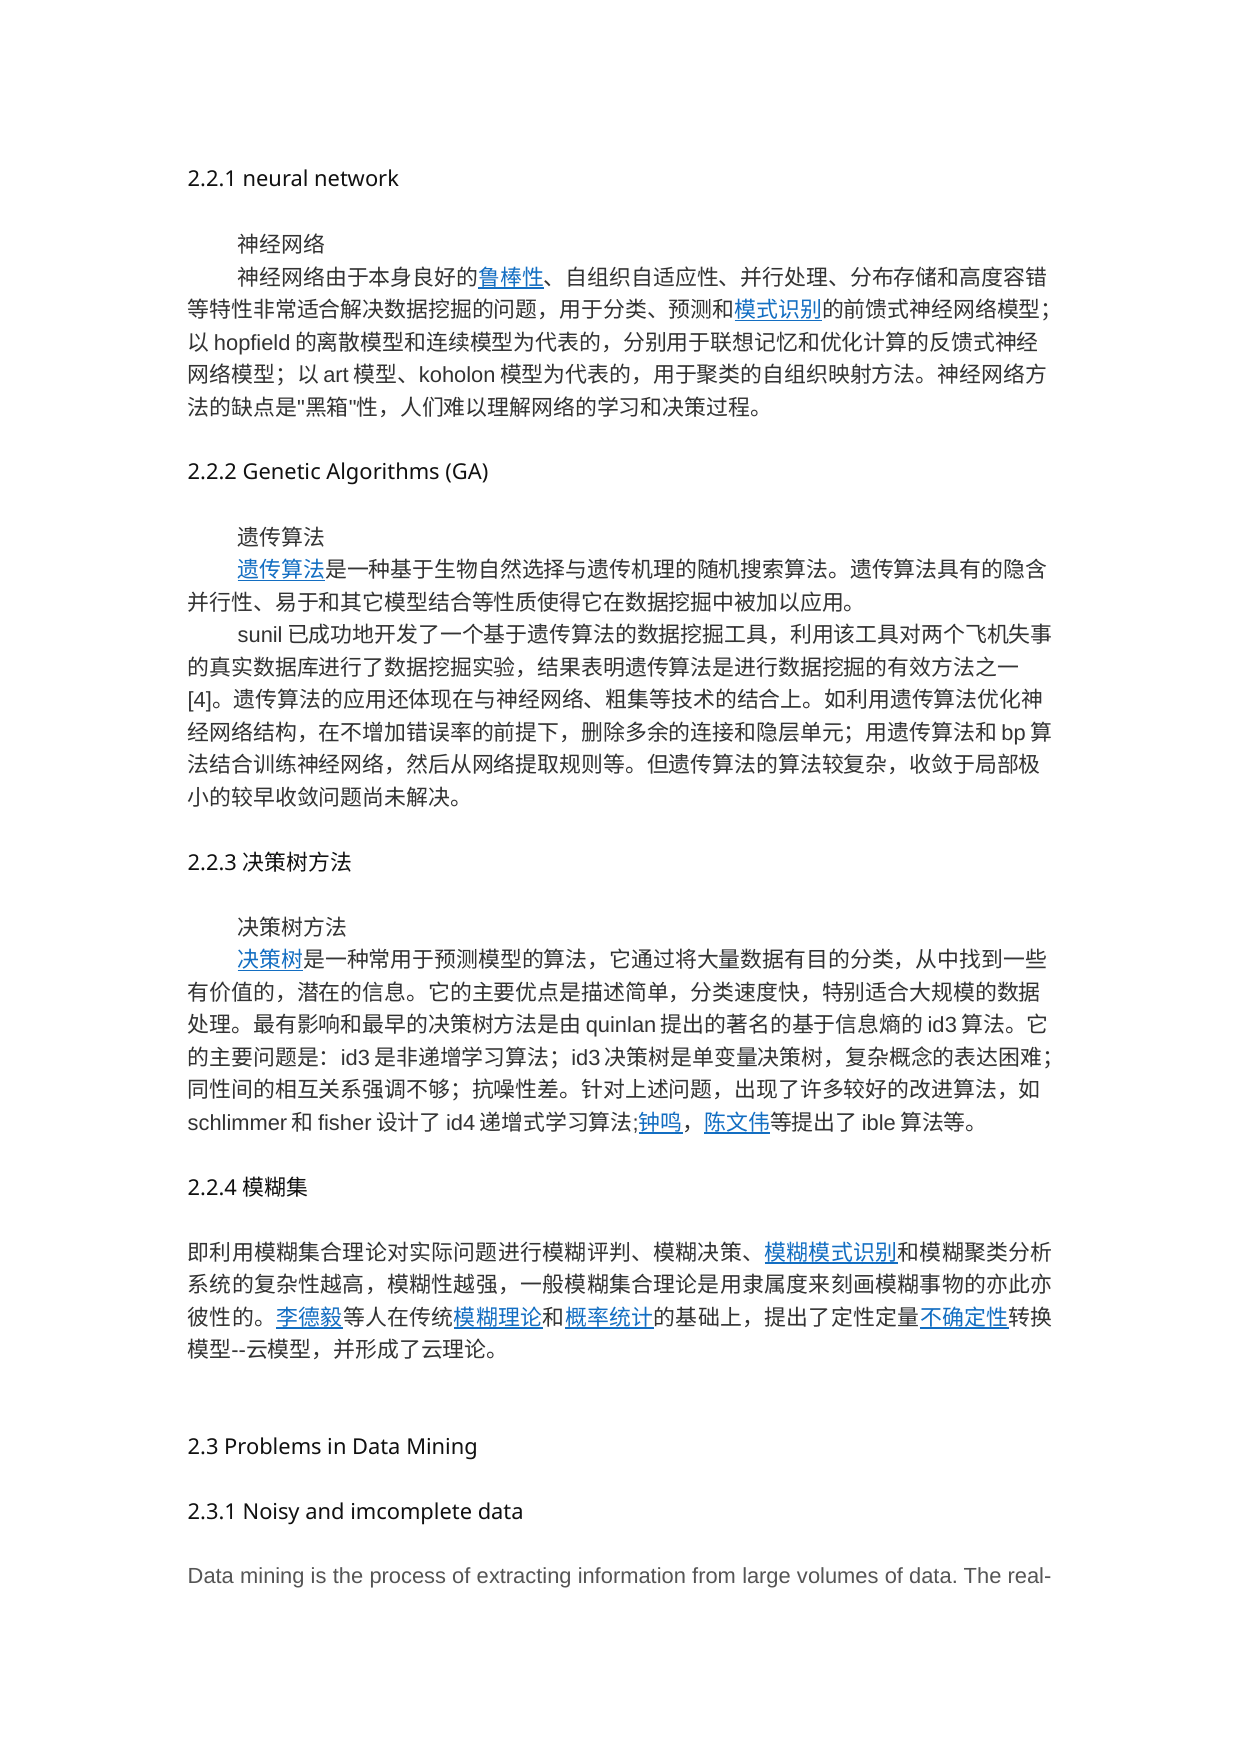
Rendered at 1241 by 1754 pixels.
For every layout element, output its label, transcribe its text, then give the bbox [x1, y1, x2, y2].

text 决策树是一种常用于预测模型的算法，它通过将大量数据有目的分类，从中找到一些有价值的，潜在的信息。它的主要优点是描述简单，分类速度快，特别适合大规模的数据处理。最有影响和最早的决策树方法是由quinlan提出的著名的基于信息熵的id3算法。它的主要问题是：id3是非递增学习算法；id3决策树是单变量决策树，复杂概念的表达困难；同性间的相互关系强调不够；抗噪性差。针对上述问题，出现了许多较好的改进算法，如 schlimmer和fisher设计了id4递增式学习算法;钟鸣，陈文伟等提出了ible算法等。 [187, 942, 1053, 1137]
text 2.2.3 决策树方法 [187, 844, 1053, 877]
text sunil已成功地开发了一个基于遗传算法的数据挖掘工具，利用该工具对两个飞机失事的真实数据库进行了数据挖掘实验，结果表明遗传算法是进行数据挖掘的有效方法之一[4]。遗传算法的应用还体现在与神经网络、粗集等技术的结合上。如利用遗传算法优化神经网络结构，在不增加错误率的前提下，删除多余的连接和隐层单元；用遗传算法和bp算法结合训练神经网络，然后从网络提取规则等。但遗传算法的算法较复杂，收敛于局部极小的较早收敛问题尚未解决。 [187, 617, 1053, 812]
text 2.2.4 模糊集 [187, 1169, 1053, 1202]
text 2.3.1 Noisy and imcomplete data [187, 1494, 1053, 1527]
text 神经网络由于本身良好的鲁棒性、自组织自适应性、并行处理、分布存储和高度容错等特性非常适合解决数据挖掘的问题，用于分类、预测和模式识别的前馈式神经网络模型；以hopfield的离散模型和连续模型为代表的，分别用于联想记忆和优化计算的反馈式神经网络模型；以art模型、koholon模型为代表的，用于聚类的自组织映射方法。神经网络方法的缺点是"黑箱"性，人们难以理解网络的学习和决策过程。 [187, 259, 1053, 422]
text 2.3 Problems in Data Mining [187, 1429, 1053, 1462]
text 遗传算法 [187, 519, 1053, 552]
text 2.2.2 Genetic Algorithms (GA) [187, 454, 1053, 487]
text 2.2.1 neural network [187, 162, 1053, 194]
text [187, 1559, 1053, 1592]
text 神经网络 [187, 227, 1053, 259]
text 即利用模糊集合理论对实际问题进行模糊评判、模糊决策、模糊模式识别和模糊聚类分析。系统的复杂性越高，模糊性越强，一般模糊集合理论是用隶属度来刻画模糊事物的亦此亦彼性的。李德毅等人在传统模糊理论和概率统计的基础上，提出了定性定量不确定性转换模型--云模型，并形成了云理论。 [187, 1234, 1053, 1364]
text 遗传算法是一种基于生物自然选择与遗传机理的随机搜索算法。遗传算法具有的隐含并行性、易于和其它模型结合等性质使得它在数据挖掘中被加以应用。 [187, 552, 1053, 617]
text 决策树方法 [187, 909, 1053, 942]
